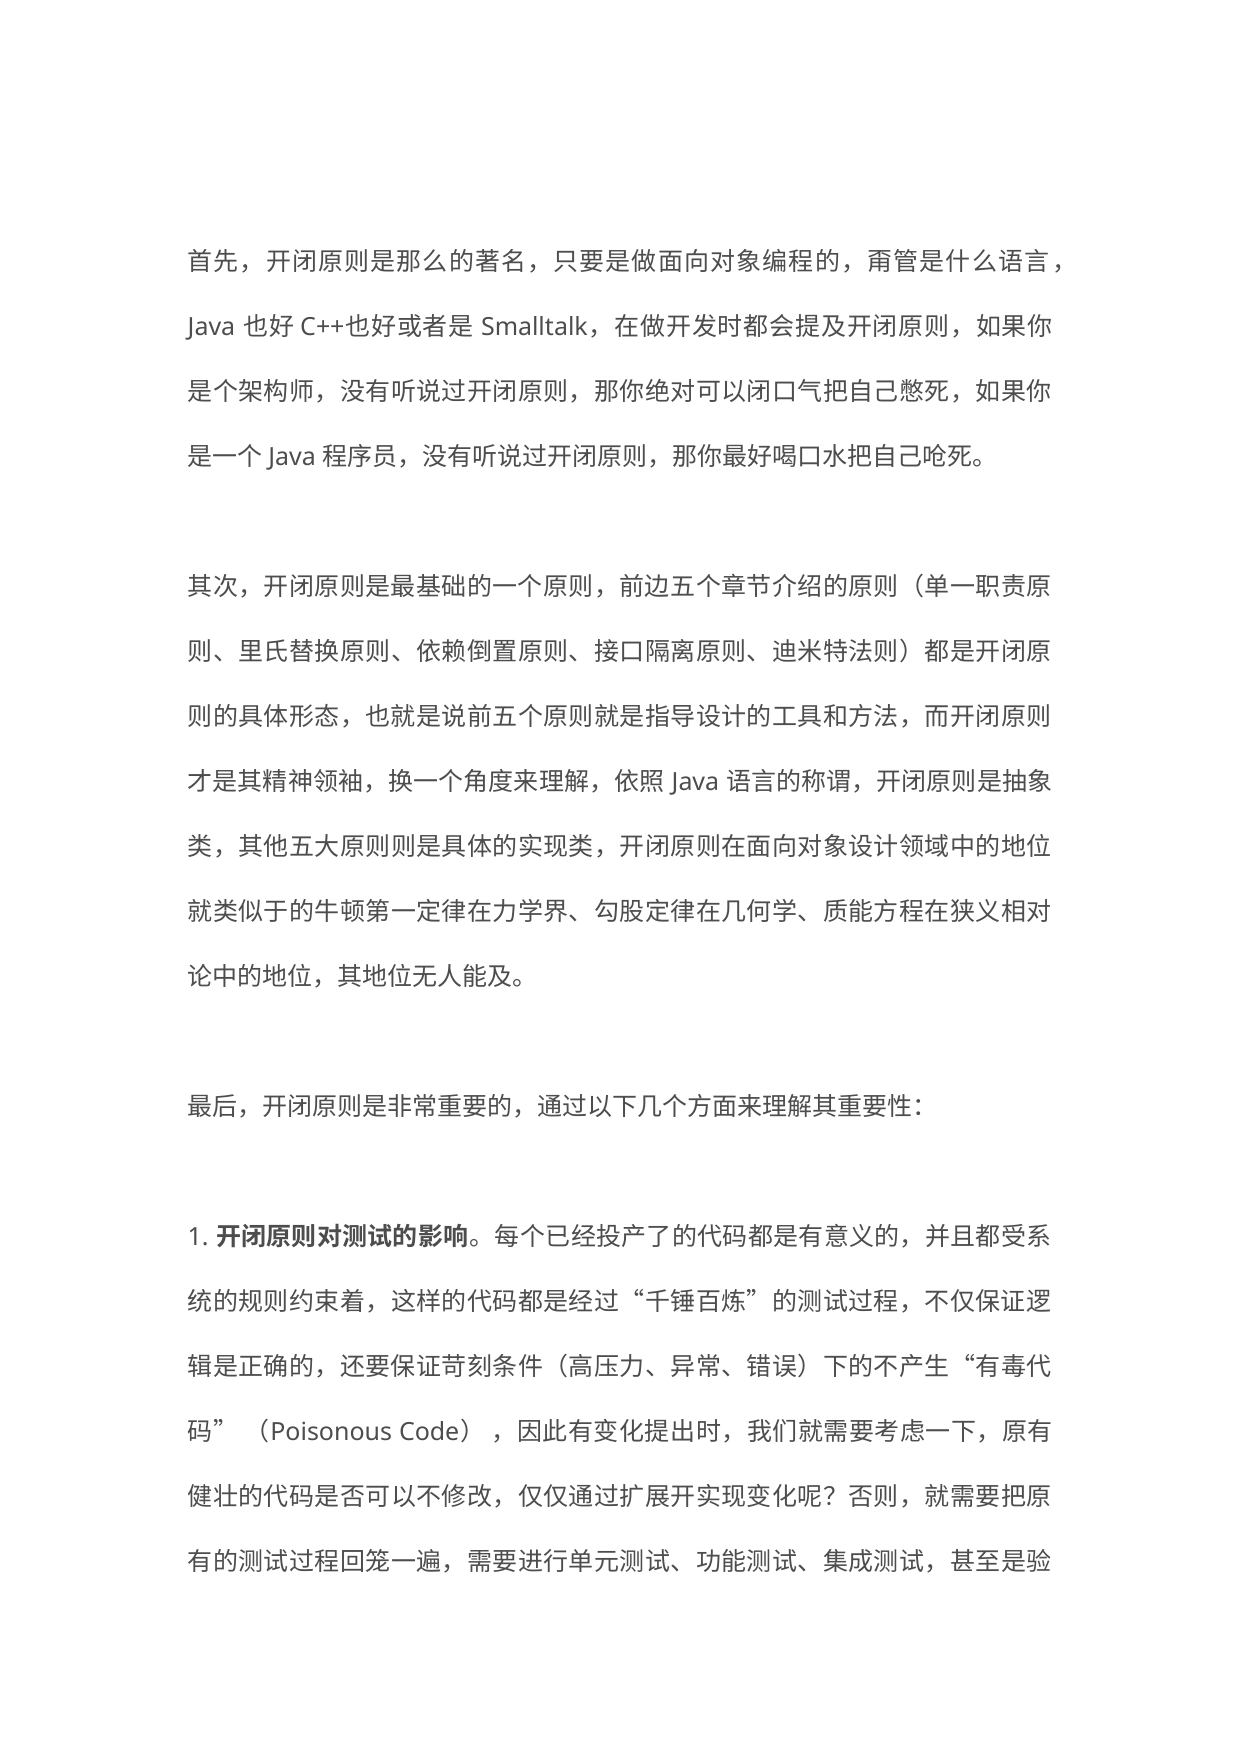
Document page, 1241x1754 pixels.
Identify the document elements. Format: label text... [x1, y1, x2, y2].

text 首先，开闭原则是那么的著名，只要是做面向对象编程的，甭管是什么语言，Java 也好C++也好或者是 Smalltalk，在做开发时都会提及开闭原则，如果你是个架构师，没有听说过开闭原则，那你绝对可以闭口气把自己憋死，如果你是一个 Java 程序员，没有听说过开闭原则，那你最好喝口水把自己呛死。 [187, 227, 1053, 487]
text 最后，开闭原则是非常重要的，通过以下几个方面来理解其重要性： [187, 1072, 1053, 1137]
text 其次，开闭原则是最基础的一个原则，前边五个章节介绍的原则（单一职责原则、里氏替换原则、依赖倒置原则、接口隔离原则、迪米特法则）都是开闭原则的具体形态，也就是说前五个原则就是指导设计的工具和方法，而开闭原则才是其精神领袖，换一个角度来理解，依照 Java 语言的称谓，开闭原则是抽象类，其他五大原则则是具体的实现类，开闭原则在面向对象设计领域中的地位就类似于的牛顿第一定律在力学界、勾股定律在几何学、质能方程在狭义相对论中的地位，其地位无人能及。 [187, 552, 1053, 1007]
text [187, 1202, 1053, 1592]
